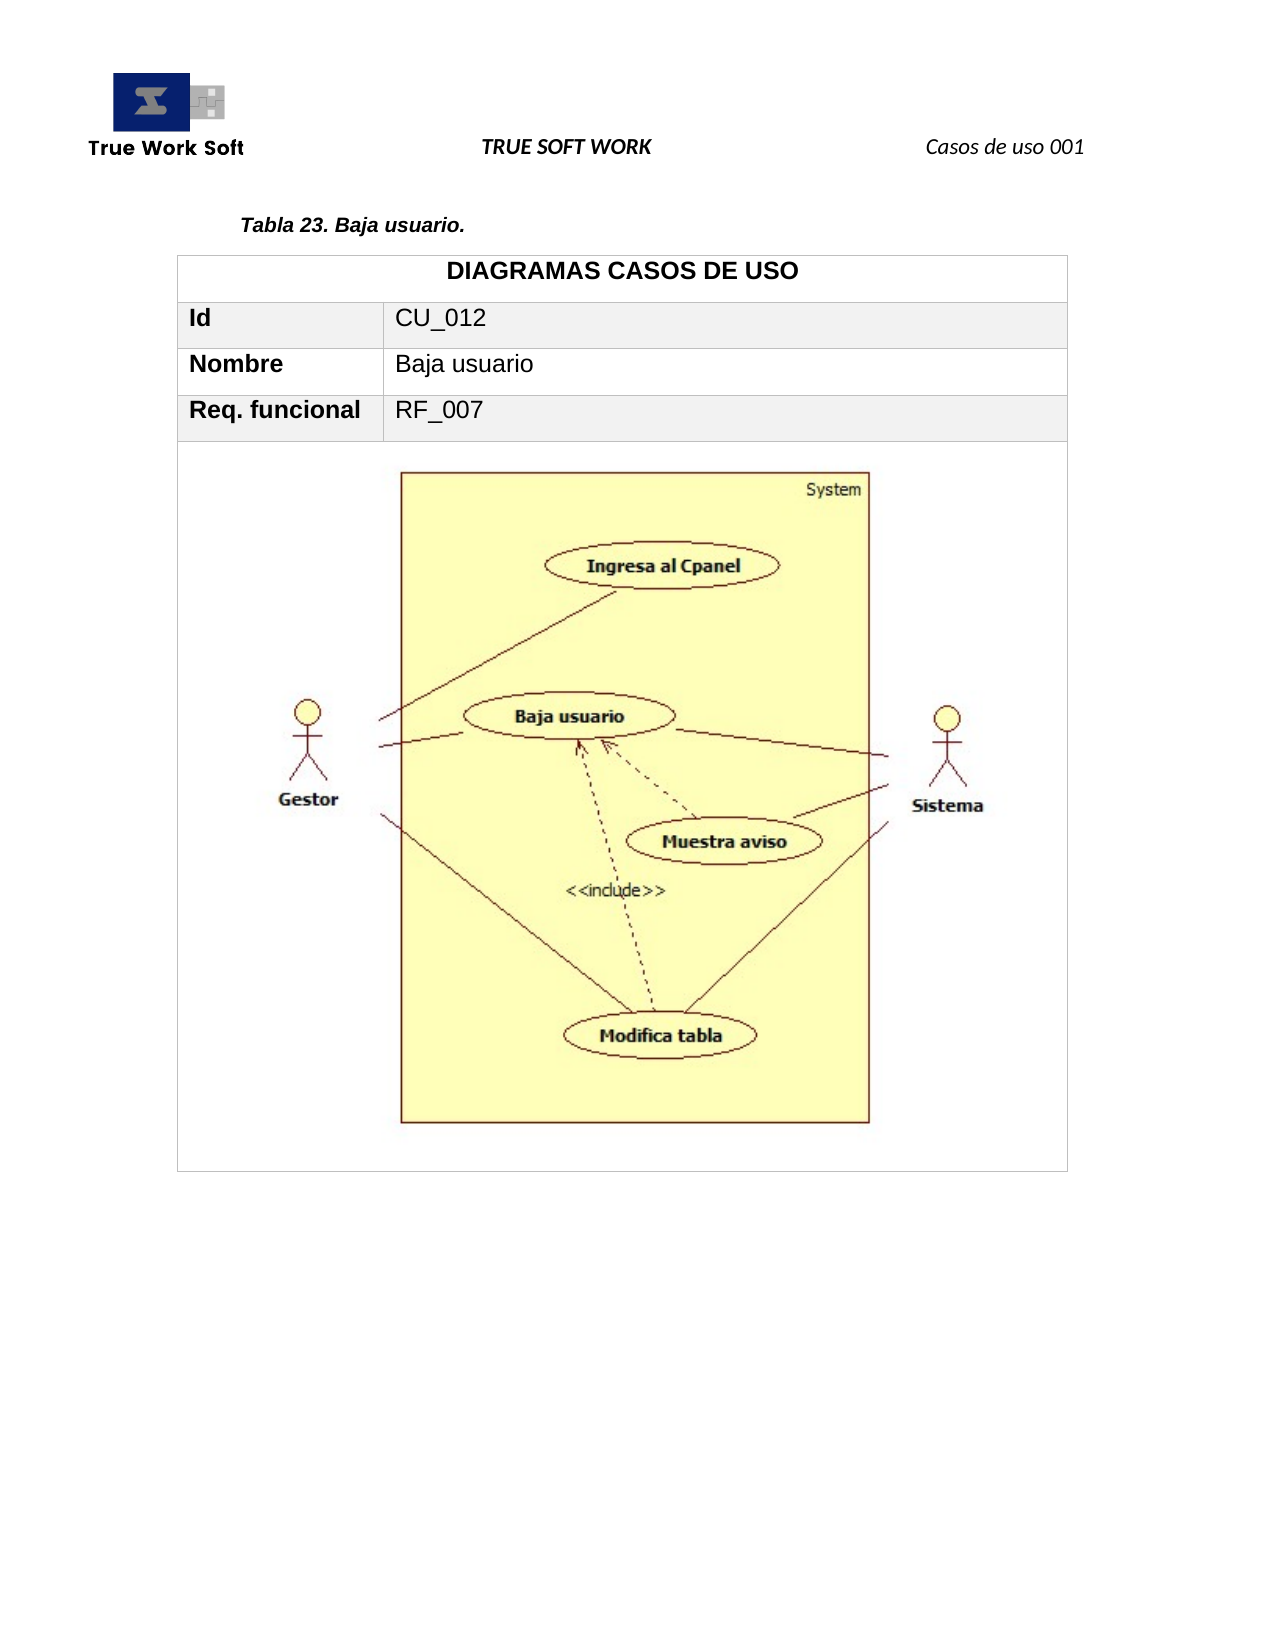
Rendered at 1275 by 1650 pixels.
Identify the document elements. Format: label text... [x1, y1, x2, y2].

table_cell [178, 442, 1067, 1171]
table_cell RF_007 [384, 396, 1067, 441]
table_header DIAGRAMAS CASOS DE USO [178, 256, 1067, 302]
picture [207, 442, 1039, 1155]
table_cell Baja usuario [384, 349, 1067, 394]
table_cell Nombre [178, 349, 383, 394]
subtitle Tabla 23. Baja usuario. [240, 213, 1098, 237]
picture [88, 73, 244, 155]
table_cell Id [178, 303, 383, 348]
table_cell Req. funcional [178, 396, 383, 441]
table_cell CU_012 [384, 303, 1067, 348]
